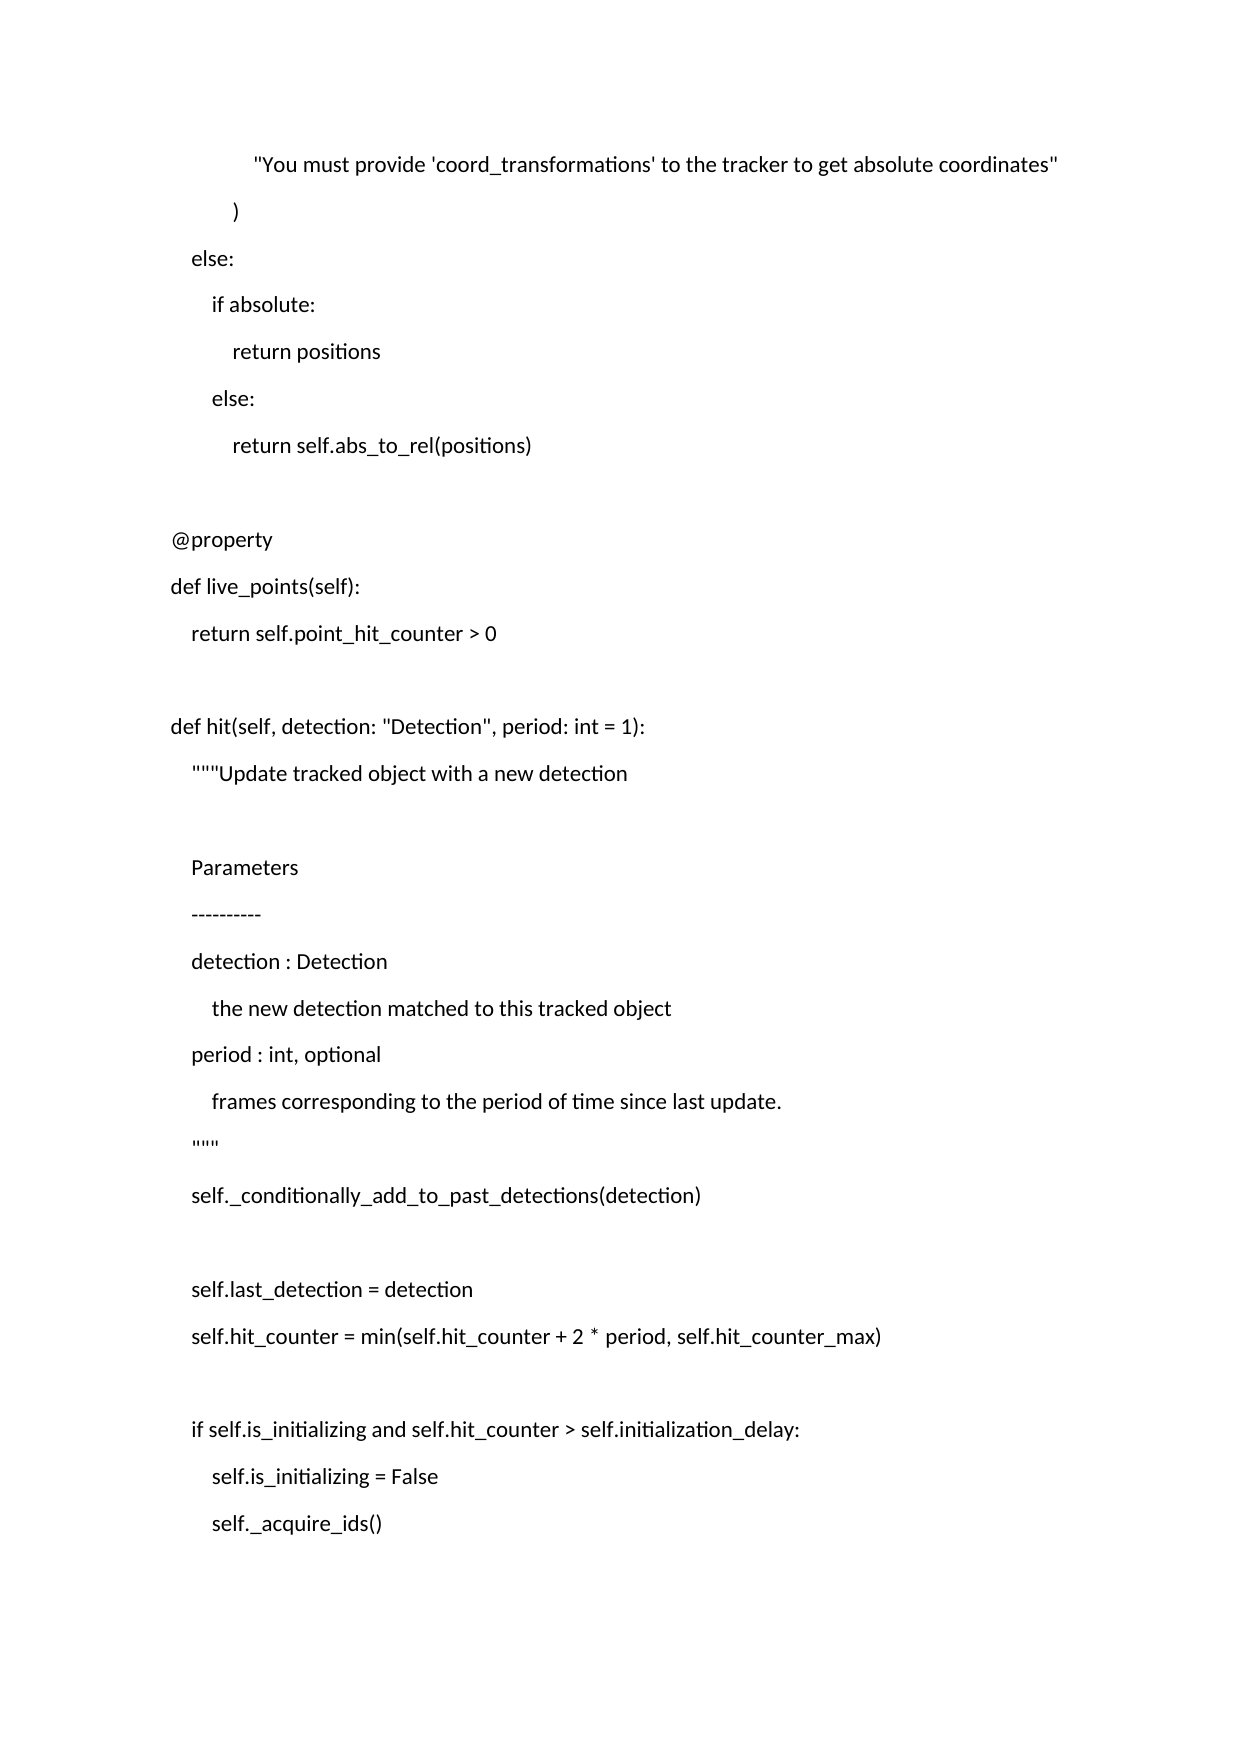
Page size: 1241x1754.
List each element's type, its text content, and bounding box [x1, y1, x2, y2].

text if absolute: [150, 291, 1090, 319]
text def hit(self, detection: "Detection", period: int = 1): [150, 712, 1090, 741]
text self.hit_counter = min(self.hit_counter + 2 * period, self.hit_counter_max) [150, 1322, 1090, 1350]
text if self.is_initializing and self.hit_counter > self.initialization_delay: [150, 1416, 1090, 1444]
text self._acquire_ids() [150, 1509, 1090, 1537]
text Parameters [150, 853, 1090, 881]
text return self.point_hit_counter > 0 [150, 619, 1090, 647]
text ) [150, 197, 1090, 225]
text def live_points(self): [150, 572, 1090, 600]
text return self.abs_to_rel(positions) [150, 431, 1090, 459]
text detection : Detection [150, 947, 1090, 975]
text return positions [150, 337, 1090, 366]
text """Update tracked object with a new detection [150, 759, 1090, 787]
text else: [150, 244, 1090, 272]
text the new detection matched to this tracked object [150, 994, 1090, 1022]
text ---------- [150, 900, 1090, 928]
text @property [150, 525, 1090, 553]
text self.is_initializing = False [150, 1462, 1090, 1491]
text "You must provide 'coord_transformations' to the tracker to get absolute coordinates" [150, 150, 1090, 178]
text """ [150, 1134, 1090, 1162]
text self._conditionally_add_to_past_detections(detection) [150, 1181, 1090, 1209]
text period : int, optional [150, 1041, 1090, 1069]
text self.last_detection = detection [150, 1275, 1090, 1303]
text else: [150, 384, 1090, 412]
text frames corresponding to the period of time since last update. [150, 1087, 1090, 1116]
